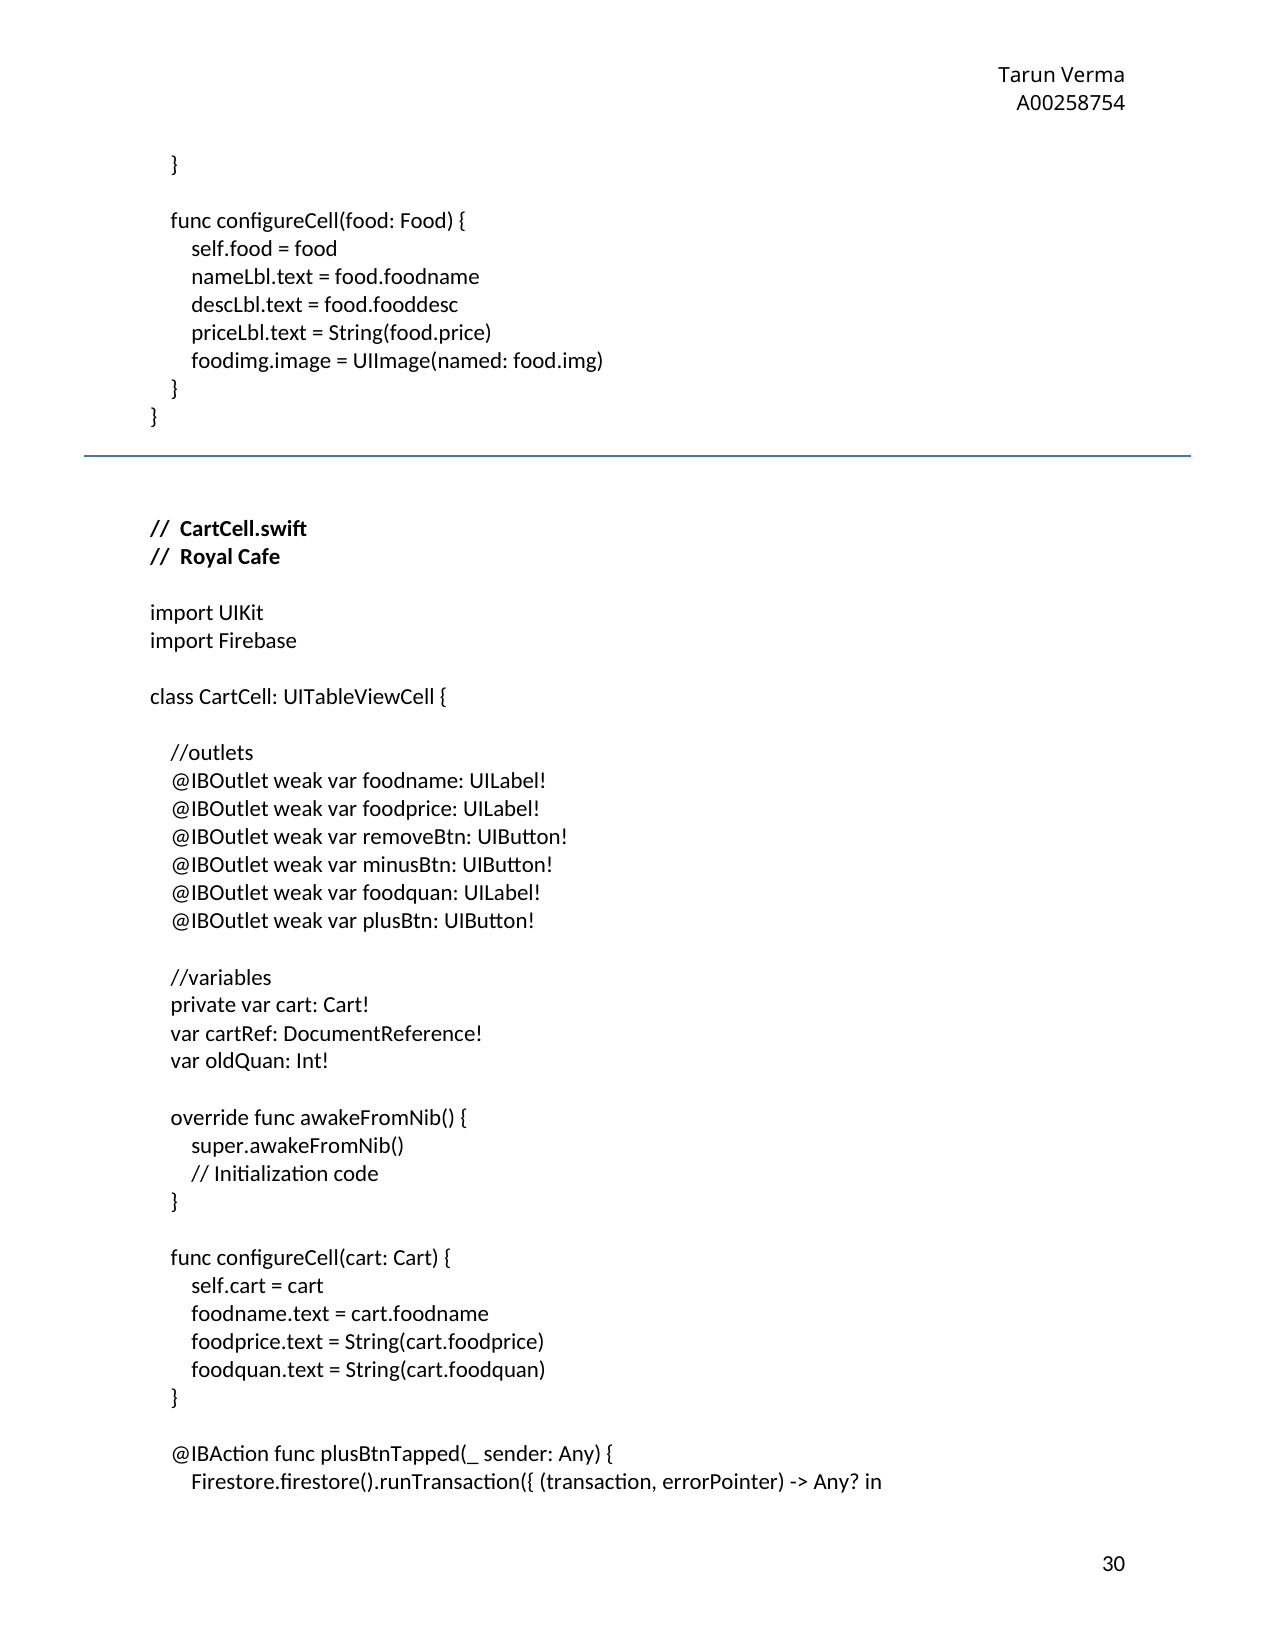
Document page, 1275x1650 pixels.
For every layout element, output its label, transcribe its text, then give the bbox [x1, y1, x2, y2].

text import UIKit [150, 598, 1125, 626]
text priceLbl.text = String(food.price) [150, 318, 1125, 346]
text } [150, 374, 1125, 402]
text descLbl.text = food.fooddesc [150, 290, 1125, 318]
text // Initialization code [150, 1159, 1125, 1187]
text func configureCell(food: Food) { [150, 206, 1125, 234]
text @IBOutlet weak var foodname: UILabel! [150, 766, 1125, 794]
text self.cart = cart [150, 1271, 1125, 1299]
text } [150, 1383, 1125, 1411]
text } [150, 402, 1125, 430]
text foodquan.text = String(cart.foodquan) [150, 1355, 1125, 1383]
text Firestore.firestore().runTransaction({ (transaction, errorPointer) -> Any? in [150, 1467, 1125, 1495]
text self.food = food [150, 234, 1125, 262]
text foodname.text = cart.foodname [150, 1299, 1125, 1327]
text super.awakeFromNib() [150, 1131, 1125, 1159]
text @IBOutlet weak var foodprice: UILabel! [150, 794, 1125, 822]
text foodprice.text = String(cart.foodprice) [150, 1327, 1125, 1355]
text @IBOutlet weak var plusBtn: UIButton! [150, 907, 1125, 934]
text override func awakeFromNib() { [150, 1103, 1125, 1131]
text @IBOutlet weak var minusBtn: UIButton! [150, 851, 1125, 878]
text //outlets [150, 738, 1125, 766]
text } [150, 1187, 1125, 1215]
text @IBAction func plusBtnTapped(_ sender: Any) { [150, 1439, 1125, 1467]
text func configureCell(cart: Cart) { [150, 1243, 1125, 1271]
text // CartCell.swift [150, 514, 1125, 542]
text @IBOutlet weak var removeBtn: UIButton! [150, 822, 1125, 851]
text // Royal Cafe [150, 542, 1125, 570]
text @IBOutlet weak var foodquan: UILabel! [150, 878, 1125, 907]
text var cartRef: DocumentReference! [150, 1019, 1125, 1047]
text class CartCell: UITableViewCell { [150, 682, 1125, 710]
text nameLbl.text = food.foodname [150, 262, 1125, 290]
text //variables [150, 963, 1125, 991]
text import Firebase [150, 626, 1125, 654]
text } [150, 150, 1125, 178]
text var oldQuan: Int! [150, 1047, 1125, 1075]
text foodimg.image = UIImage(named: food.img) [150, 346, 1125, 374]
text private var cart: Cart! [150, 991, 1125, 1019]
